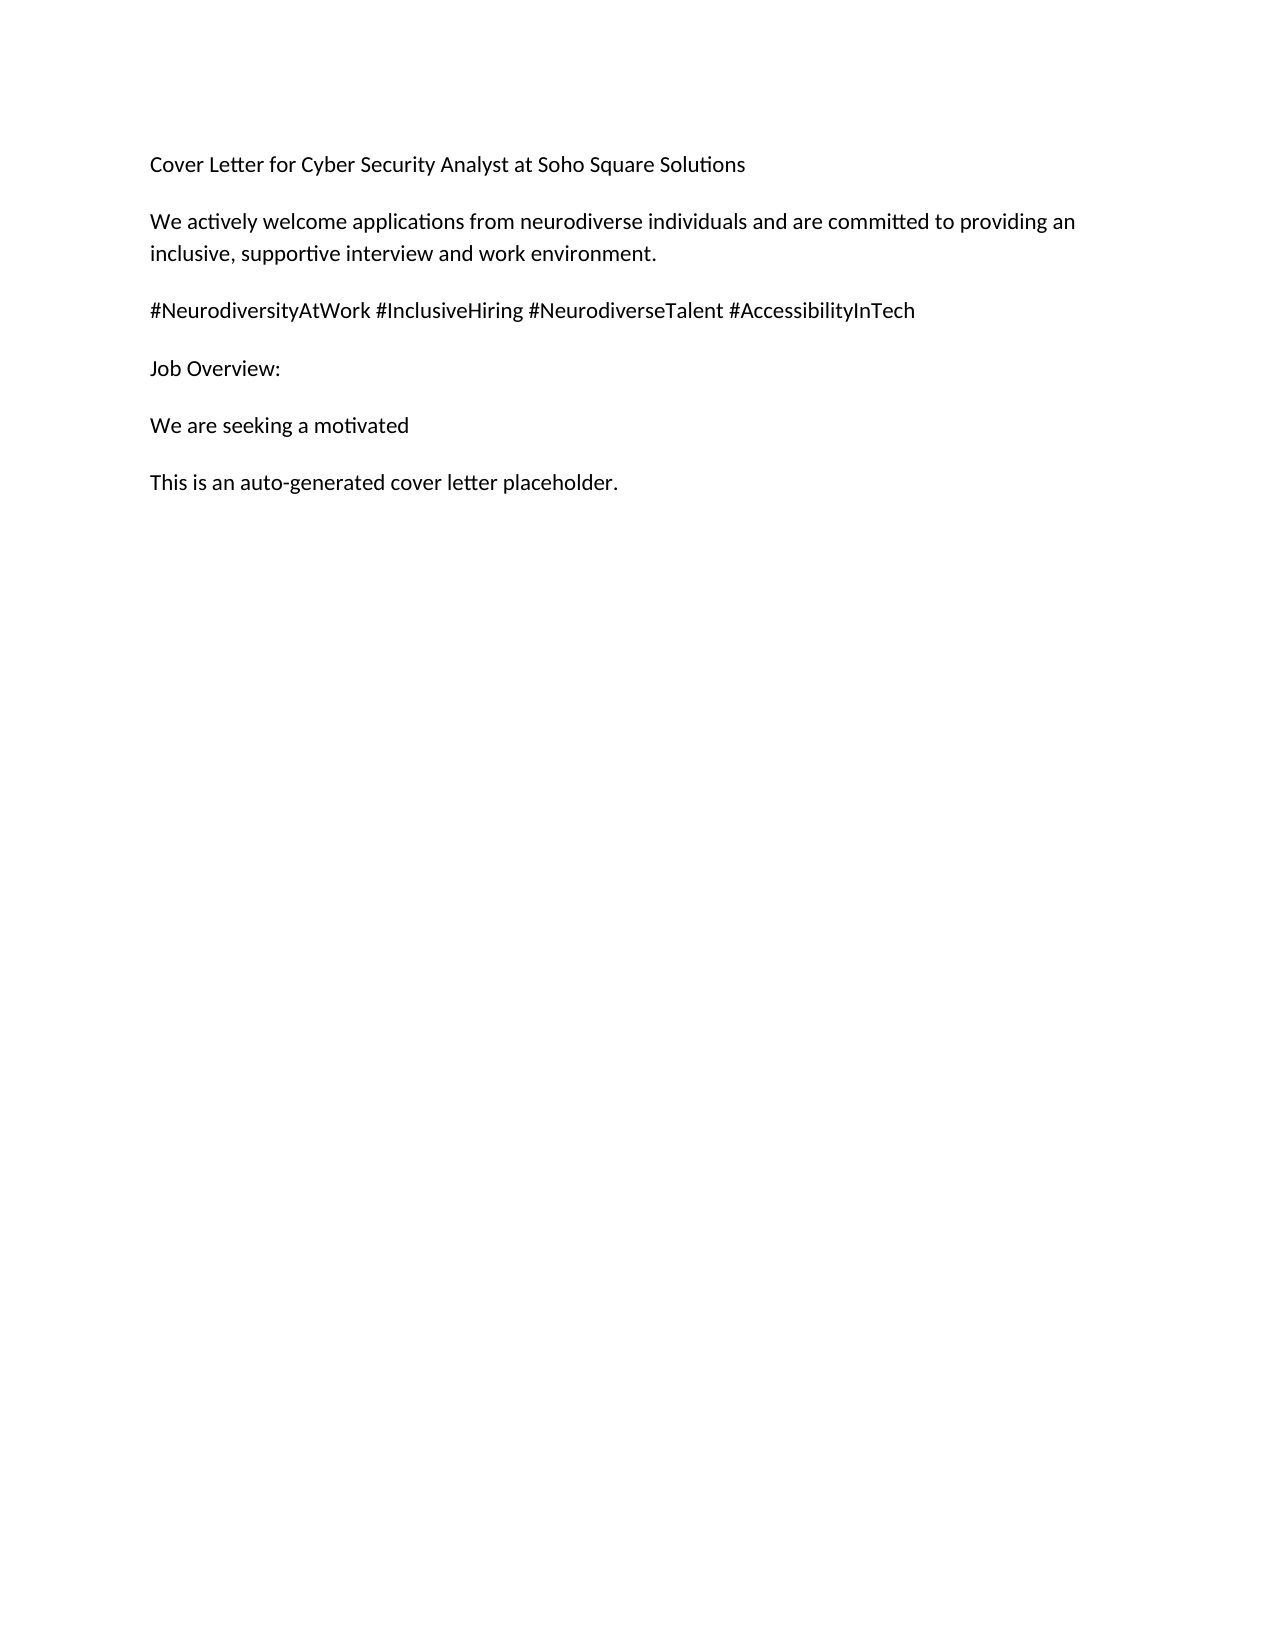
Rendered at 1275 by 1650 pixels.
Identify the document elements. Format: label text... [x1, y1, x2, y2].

text Cover Letter for Cyber Security Analyst at Soho Square Solutions [150, 150, 1125, 178]
text Job Overview: [150, 354, 1125, 382]
text This is an auto-generated cover letter placeholder. [150, 468, 1125, 496]
text We are seeking a motivated [150, 411, 1125, 439]
text We actively welcome applications from neurodiverse individuals and are committed to providing an inclusive, supportive interview and work environment. [150, 207, 1125, 267]
text #NeurodiversityAtWork #InclusiveHiring #NeurodiverseTalent #AccessibilityInTech [150, 297, 1125, 324]
